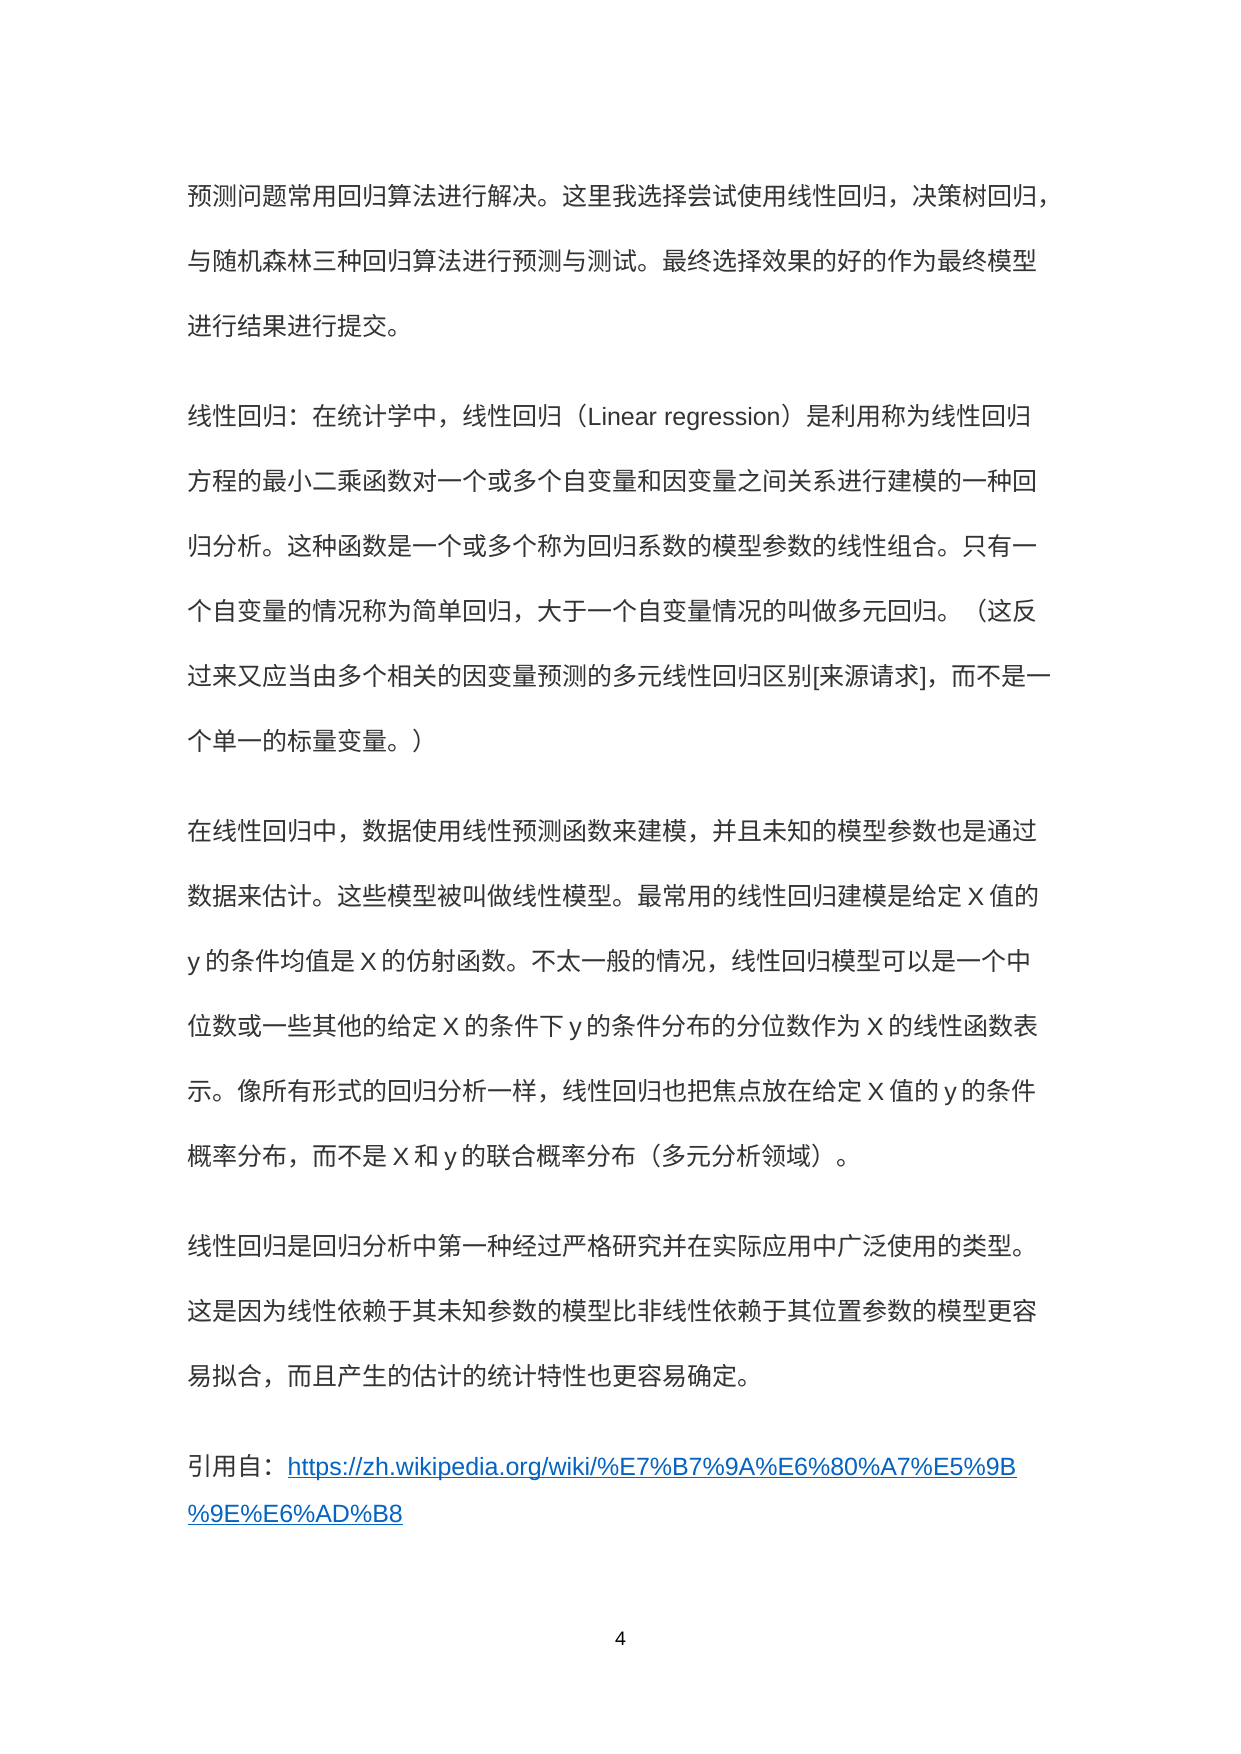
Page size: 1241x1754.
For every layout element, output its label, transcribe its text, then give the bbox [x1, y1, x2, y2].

text 引用自：https://zh.wikipedia.org/wiki/%E7%B7%9A%E6%80%A7%E5%9B%9E%E6%AD%B8 [187, 1432, 1053, 1529]
text 预测问题常用回归算法进行解决。这里我选择尝试使用线性回归，决策树回归，与随机森林三种回归算法进行预测与测试。最终选择效果的好的作为最终模型进行结果进行提交。 [187, 162, 1053, 357]
text 线性回归：在统计学中，线性回归（Linear regression）是利用称为线性回归方程的最小二乘函数对一个或多个自变量和因变量之间关系进行建模的一种回归分析。这种函数是一个或多个称为回归系数的模型参数的线性组合。只有一个自变量的情况称为简单回归，大于一个自变量情况的叫做多元回归。（这反过来又应当由多个相关的因变量预测的多元线性回归区别[来源请求]，而不是一个单一的标量变量。） [187, 382, 1053, 772]
text 线性回归是回归分析中第一种经过严格研究并在实际应用中广泛使用的类型。这是因为线性依赖于其未知参数的模型比非线性依赖于其位置参数的模型更容易拟合，而且产生的估计的统计特性也更容易确定。 [187, 1212, 1053, 1407]
text 在线性回归中，数据使用线性预测函数来建模，并且未知的模型参数也是通过数据来估计。这些模型被叫做线性模型。最常用的线性回归建模是给定X值的y的条件均值是X的仿射函数。不太一般的情况，线性回归模型可以是一个中位数或一些其他的给定X的条件下y的条件分布的分位数作为X的线性函数表示。像所有形式的回归分析一样，线性回归也把焦点放在给定X值的y的条件概率分布，而不是X和y的联合概率分布（多元分析领域）。 [187, 797, 1053, 1187]
